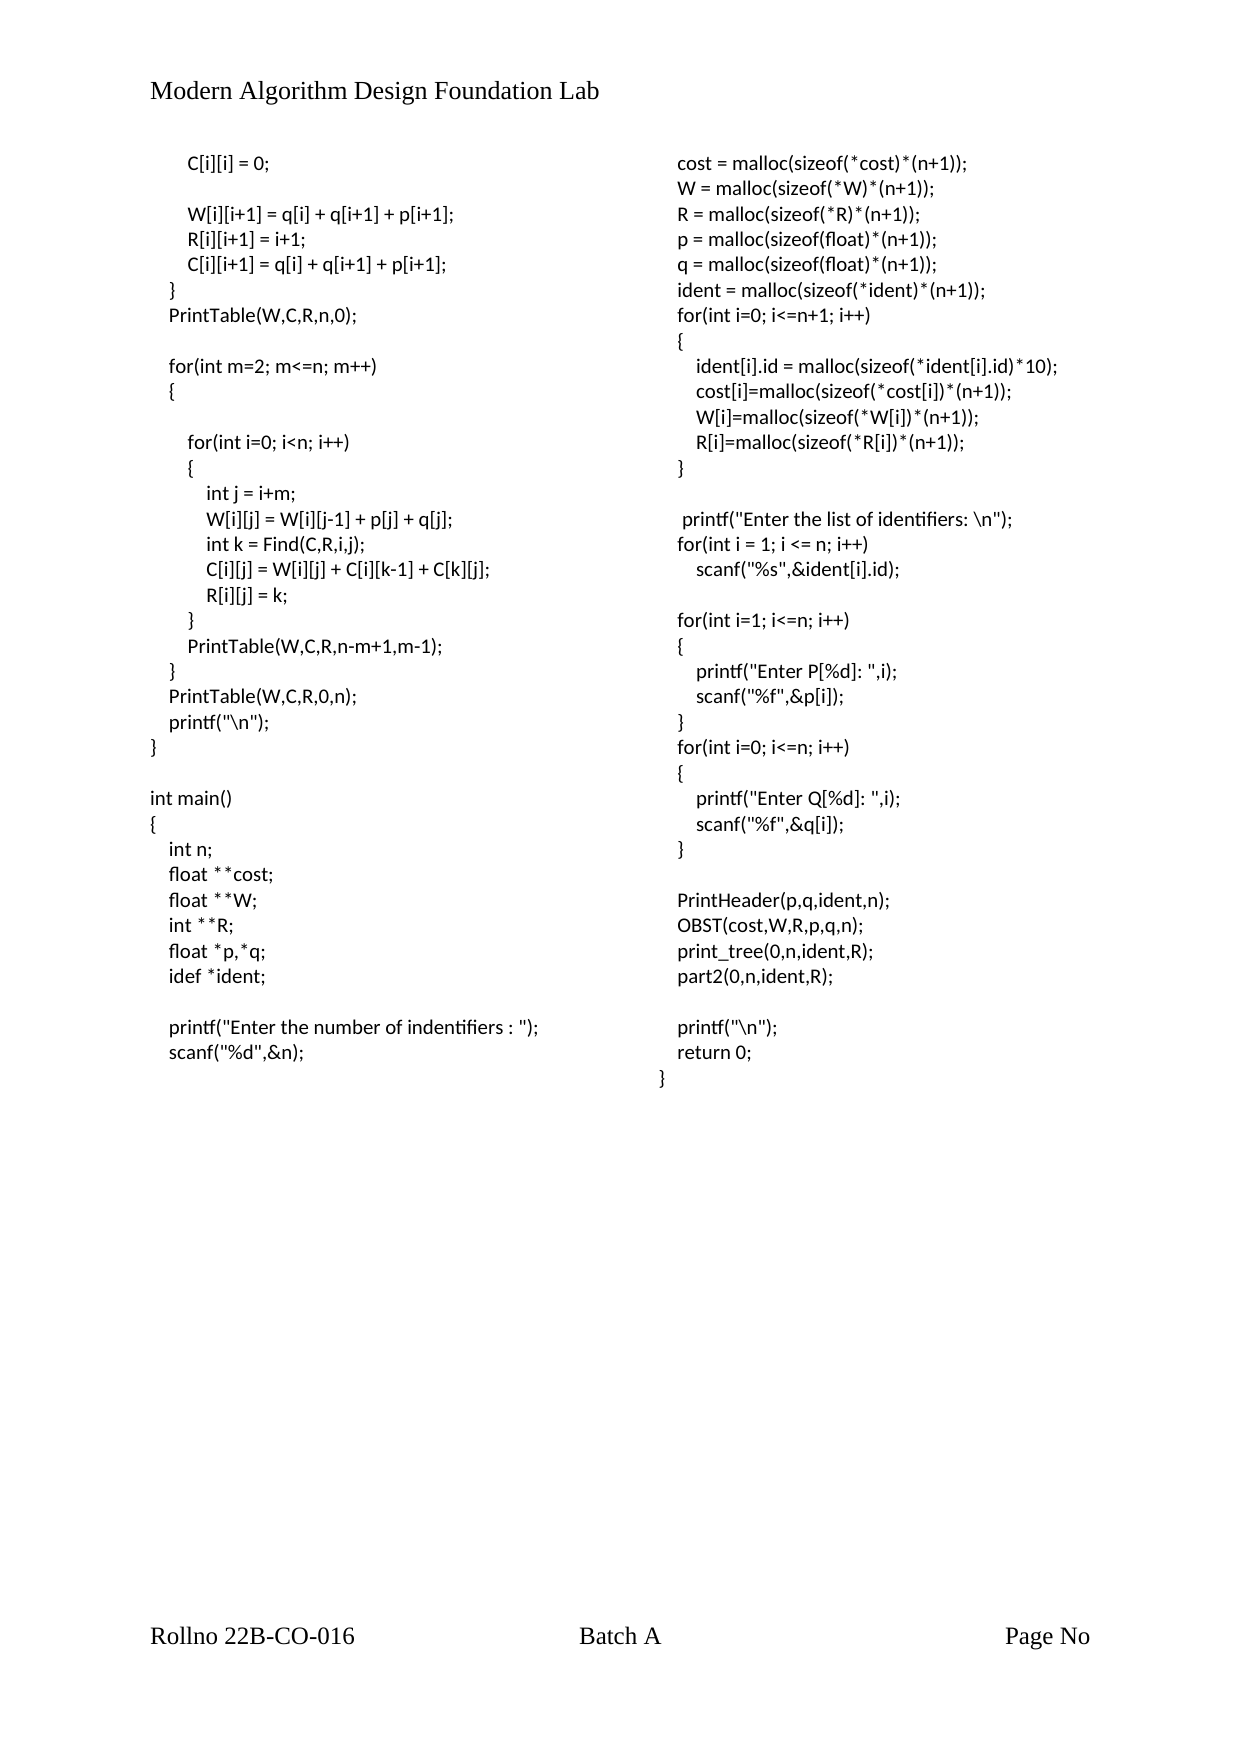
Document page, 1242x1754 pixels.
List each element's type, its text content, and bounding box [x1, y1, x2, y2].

text int j = i+m; [150, 480, 583, 506]
text } [658, 455, 1092, 480]
text } [150, 658, 583, 684]
text OBST(cost,W,R,p,q,n); [658, 912, 1092, 938]
text PrintTable(W,C,R,n-m+1,m-1); [150, 633, 583, 658]
text float **W; [150, 887, 583, 912]
text printf("\n"); [150, 709, 583, 734]
text { [150, 379, 583, 404]
text { [658, 760, 1092, 785]
text W[i]=malloc(sizeof(*W[i])*(n+1)); [658, 404, 1092, 429]
text } [150, 734, 583, 760]
text PrintTable(W,C,R,0,n); [150, 684, 583, 709]
text } [150, 607, 583, 633]
text { [150, 455, 583, 480]
text { [150, 811, 583, 836]
text for(int i=1; i<=n; i++) [658, 607, 1092, 633]
text scanf("%d",&n); [150, 1039, 583, 1065]
text } [150, 277, 583, 302]
text W = malloc(sizeof(*W)*(n+1)); [658, 175, 1092, 201]
text C[i][j] = W[i][j] + C[i][k-1] + C[k][j]; [150, 557, 583, 582]
text int n; [150, 836, 583, 862]
text for(int i=0; i<=n+1; i++) [658, 302, 1092, 328]
text PrintHeader(p,q,ident,n); [658, 887, 1092, 912]
text for(int i=0; i<n; i++) [150, 429, 583, 455]
text R[i][i+1] = i+1; [150, 226, 583, 252]
text cost[i]=malloc(sizeof(*cost[i])*(n+1)); [658, 379, 1092, 404]
text float **cost; [150, 862, 583, 887]
text int k = Find(C,R,i,j); [150, 531, 583, 557]
text float *p,*q; [150, 938, 583, 963]
text p = malloc(sizeof(float)*(n+1)); [658, 226, 1092, 252]
text scanf("%f",&q[i]); [658, 811, 1092, 836]
text print_tree(0,n,ident,R); [658, 938, 1092, 963]
text } [658, 1065, 1092, 1090]
text printf("Enter P[%d]: ",i); [658, 658, 1092, 684]
text R = malloc(sizeof(*R)*(n+1)); [658, 201, 1092, 226]
text PrintTable(W,C,R,n,0); [150, 302, 583, 328]
text { [658, 328, 1092, 353]
text q = malloc(sizeof(float)*(n+1)); [658, 252, 1092, 277]
text R[i]=malloc(sizeof(*R[i])*(n+1)); [658, 429, 1092, 455]
text printf("Enter Q[%d]: ",i); [658, 785, 1092, 811]
text C[i][i+1] = q[i] + q[i+1] + p[i+1]; [150, 252, 583, 277]
text scanf("%f",&p[i]); [658, 684, 1092, 709]
text for(int m=2; m<=n; m++) [150, 353, 583, 379]
text int main() [150, 785, 583, 811]
text scanf("%s",&ident[i].id); [658, 557, 1092, 582]
text W[i][j] = W[i][j-1] + p[j] + q[j]; [150, 506, 583, 531]
text ident[i].id = malloc(sizeof(*ident[i].id)*10); [658, 353, 1092, 379]
text for(int i=0; i<=n; i++) [658, 734, 1092, 760]
text return 0; [658, 1039, 1092, 1065]
text for(int i = 1; i <= n; i++) [658, 531, 1092, 557]
text W[i][i+1] = q[i] + q[i+1] + p[i+1]; [150, 201, 583, 226]
text } [658, 709, 1092, 734]
text printf("\n"); [658, 1014, 1092, 1039]
text part2(0,n,ident,R); [658, 963, 1092, 989]
text printf("Enter the list of identifiers: \n"); [658, 506, 1092, 531]
text printf("Enter the number of indentifiers : "); [150, 1014, 583, 1039]
text } [658, 836, 1092, 862]
text R[i][j] = k; [150, 582, 583, 607]
text idef *ident; [150, 963, 583, 989]
text { [658, 633, 1092, 658]
text C[i][i] = 0; [150, 150, 583, 175]
text ident = malloc(sizeof(*ident)*(n+1)); [658, 277, 1092, 302]
text int **R; [150, 912, 583, 938]
text cost = malloc(sizeof(*cost)*(n+1)); [658, 150, 1092, 175]
